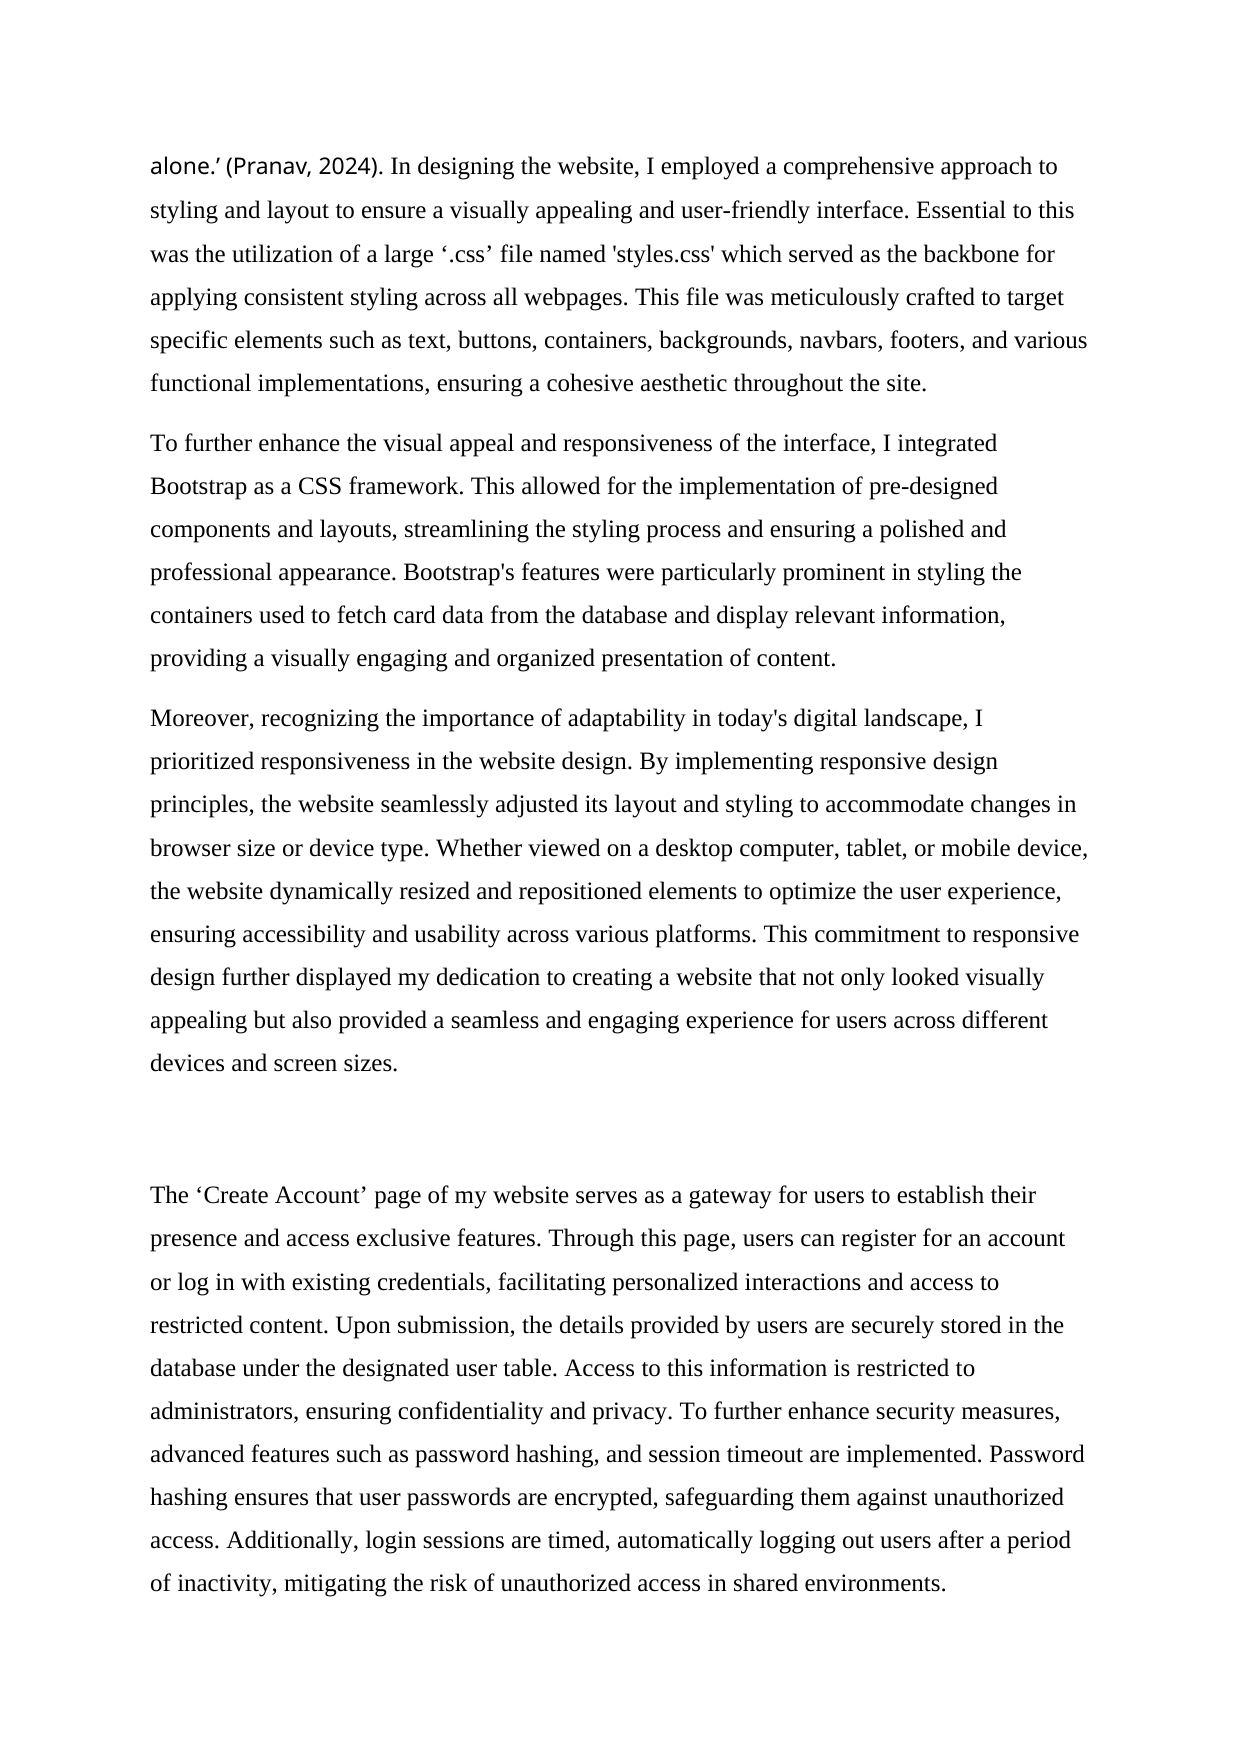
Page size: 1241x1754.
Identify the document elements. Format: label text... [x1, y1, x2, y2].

text Moreover, recognizing the importance of adaptability in today's digital landscape, I prioritized responsiveness in the website design. By implementing responsive design principles, the website seamlessly adjusted its layout and styling to accommodate changes in browser size or device type. Whether viewed on a desktop computer, tablet, or mobile device, the website dynamically resized and repositioned elements to optimize the user experience, ensuring accessibility and usability across various platforms. This commitment to responsive design further displayed my dedication to creating a website that not only looked visually appealing but also provided a seamless and engaging experience for users across different devices and screen sizes. [150, 703, 1090, 1077]
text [150, 150, 1090, 397]
text To further enhance the visual appeal and responsiveness of the interface, I integrated Bootstrap as a CSS framework. This allowed for the implementation of pre-designed components and layouts, streamlining the styling process and ensuring a polished and professional appearance. Bootstrap's features were particularly prominent in styling the containers used to fetch card data from the database and display relevant information, providing a visually engaging and organized presentation of content. [150, 428, 1090, 672]
text The ‘Create Account’ page of my website serves as a gateway for users to establish their presence and access exclusive features. Through this page, users can register for an account or log in with existing credentials, facilitating personalized interactions and access to restricted content. Upon submission, the details provided by users are securely stored in the database under the designated user table. Access to this information is restricted to administrators, ensuring confidentiality and privacy. To further enhance security measures, advanced features such as password hashing, and session timeout are implemented. Password hashing ensures that user passwords are encrypted, safeguarding them against unauthorized access. Additionally, login sessions are timed, automatically logging out users after a period of inactivity, mitigating the risk of unauthorized access in shared environments. [150, 1180, 1090, 1597]
